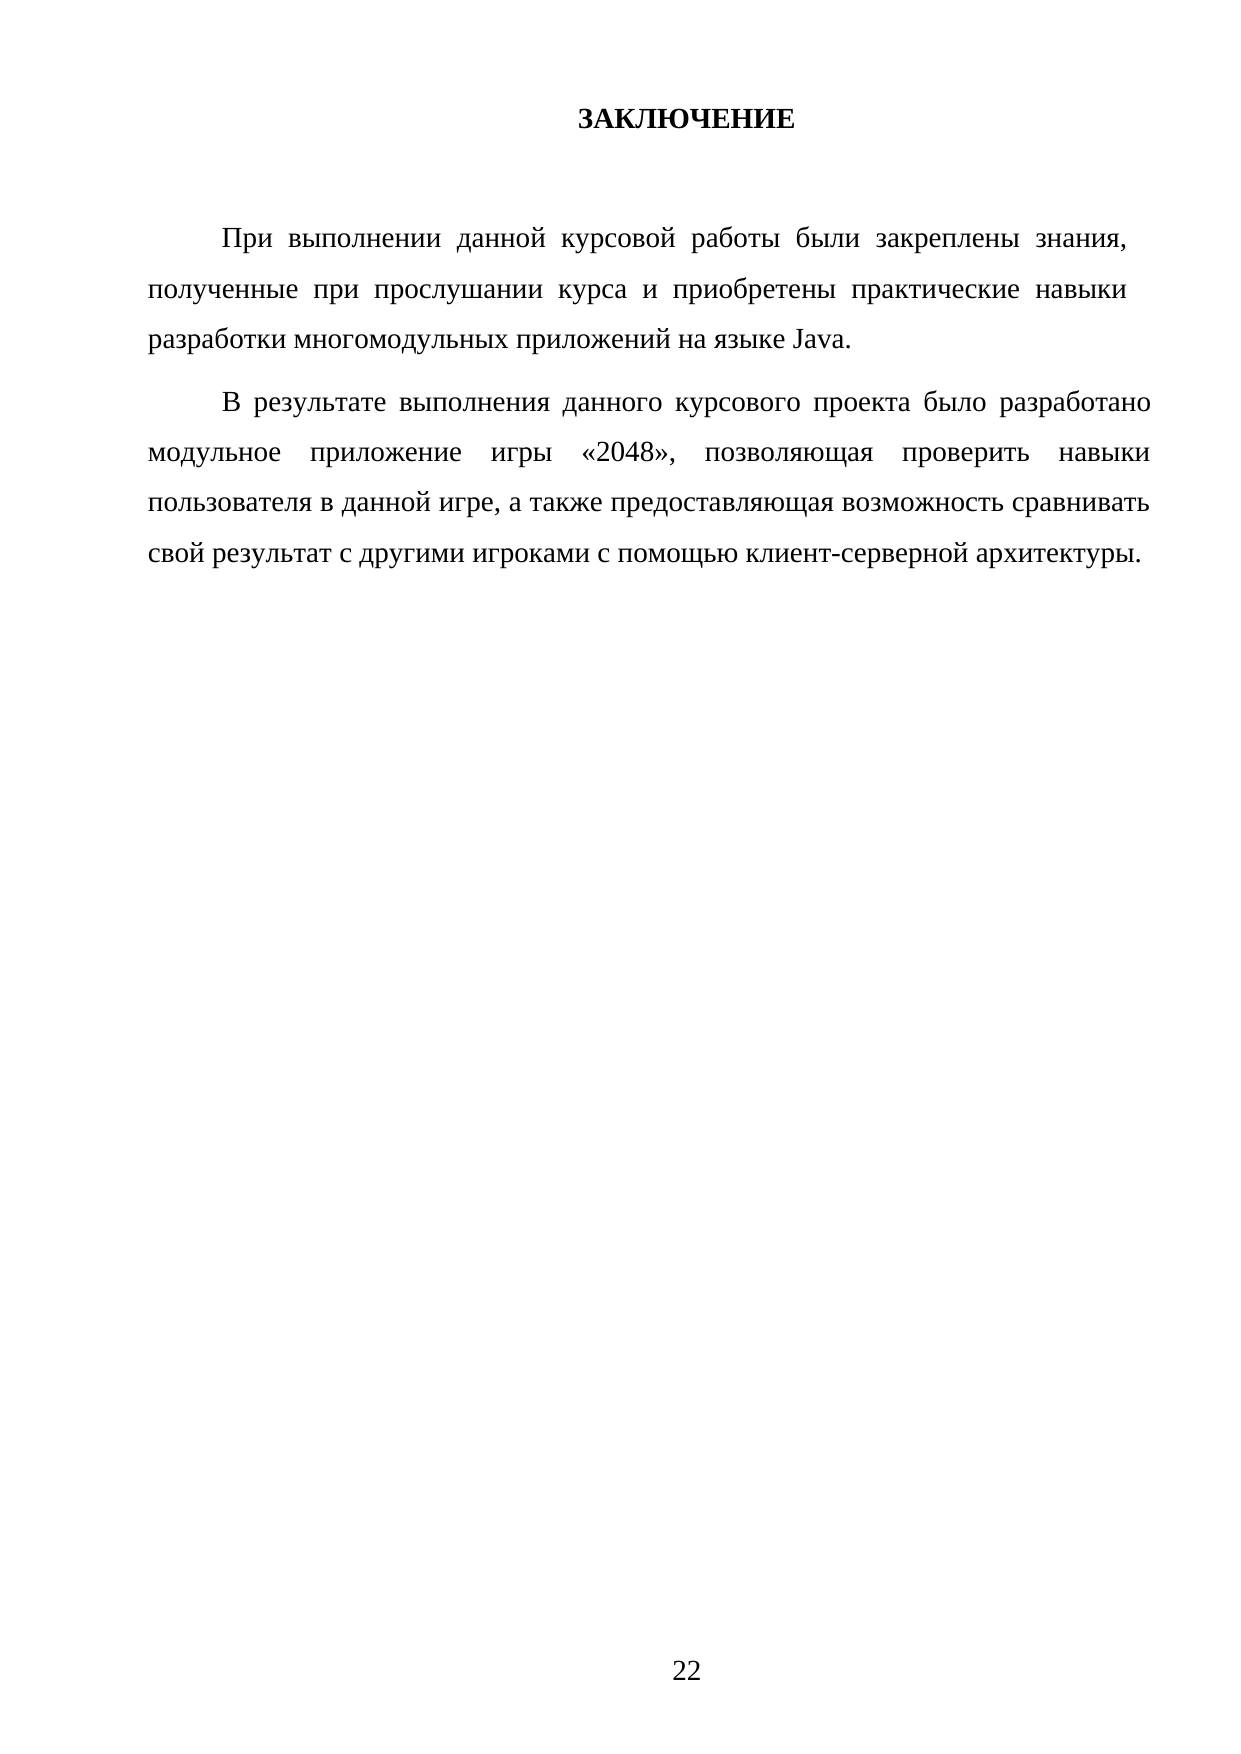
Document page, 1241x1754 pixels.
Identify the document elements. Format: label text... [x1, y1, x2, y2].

subtitle ЗАКЛЮЧЕНИЕ [148, 101, 1152, 135]
text При выполнении данной курсовой работы были закреплены знания, полученные при прослушании курса и приобретены практические навыки разработки многомодульных приложений на языке Java. [148, 221, 1128, 355]
text В результате выполнения данного курсового проекта было разработано модульное приложение игры «2048», позволяющая проверить навыки пользователя в данной игре, а также предоставляющая возможность сравнивать свой результат с другими игроками с помощью клиент-серверной архитектуры. [148, 384, 1152, 568]
